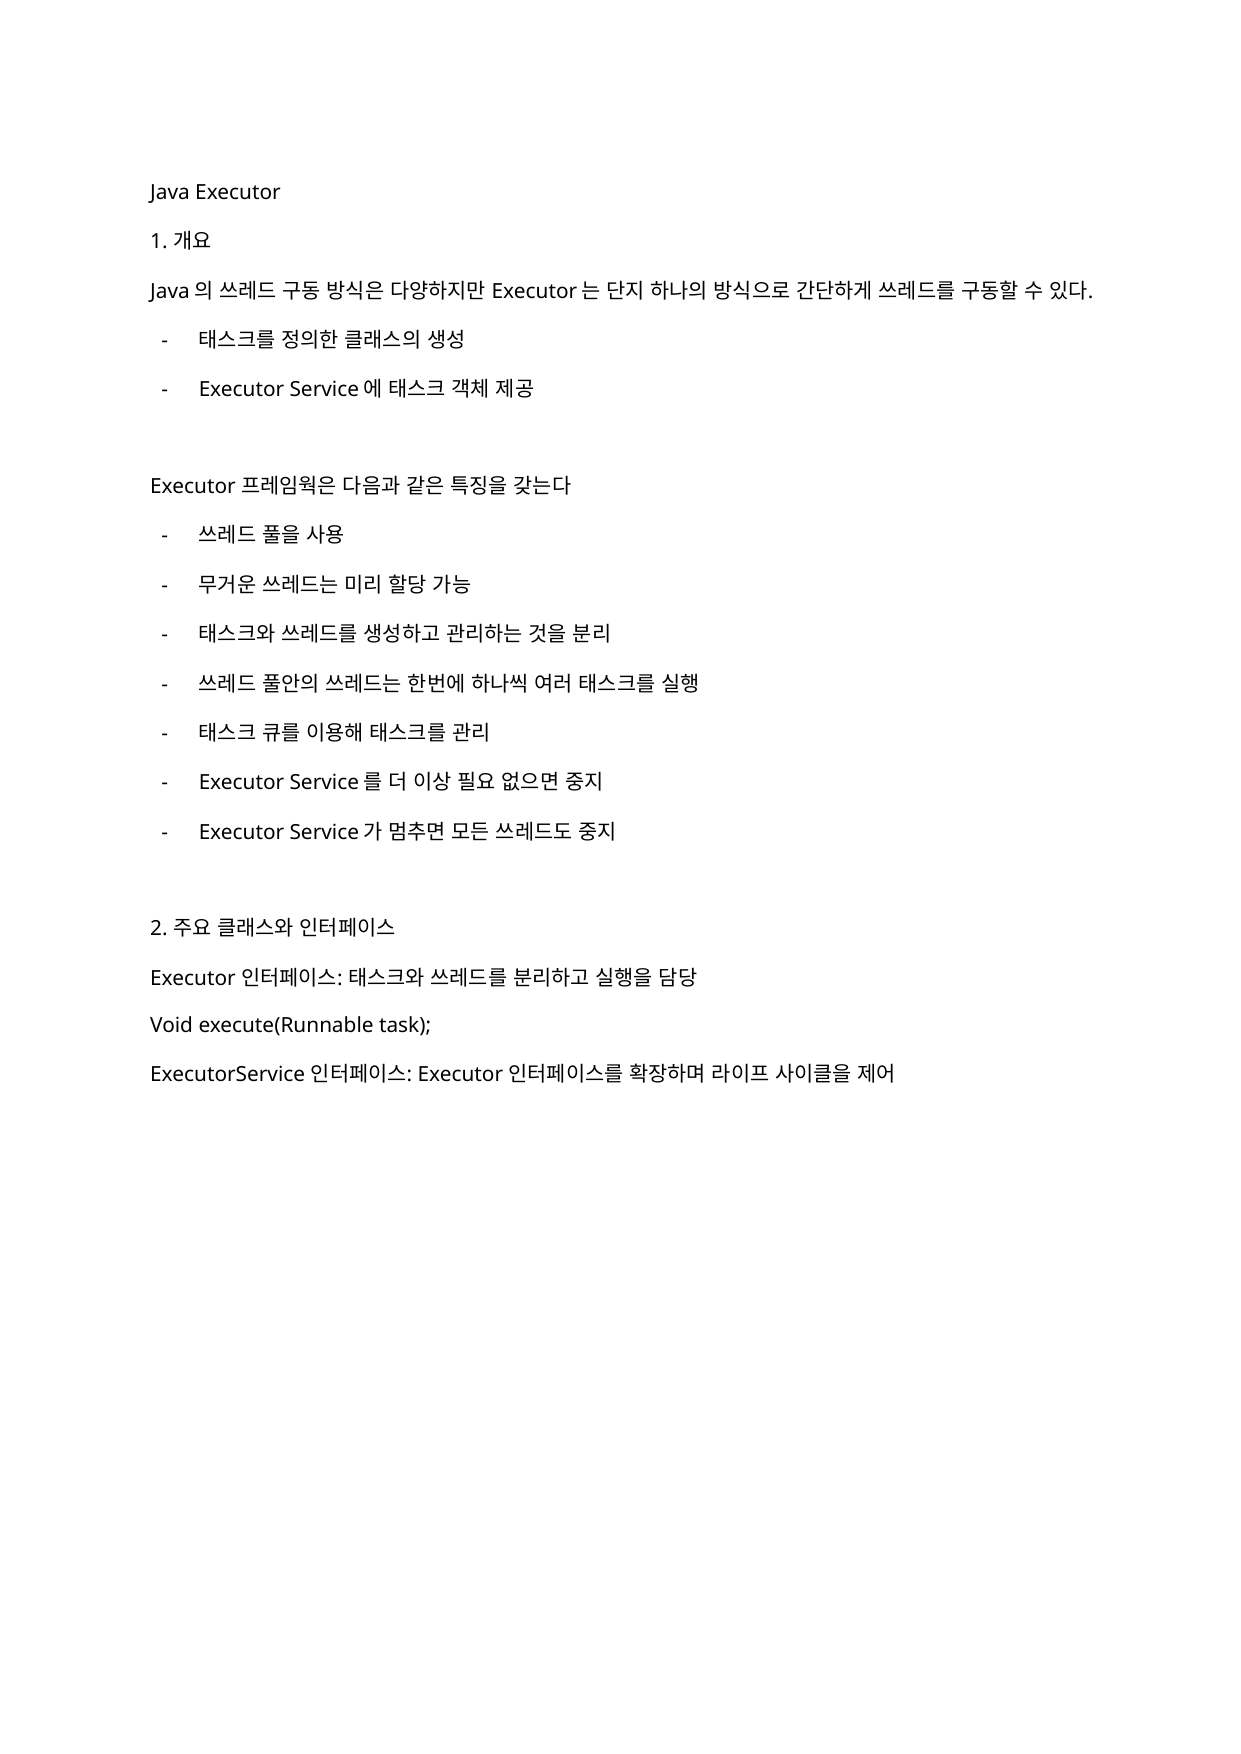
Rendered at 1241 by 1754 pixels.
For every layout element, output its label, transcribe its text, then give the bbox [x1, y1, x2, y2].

text Executor 인터페이스: 태스크와 쓰레드를 분리하고 실행을 담당 [150, 961, 1090, 991]
list 쓰레드 풀안의 쓰레드는 한번에 하나씩 여러 태스크를 실행 [161, 667, 1090, 697]
text Executor 프레임웍은 다음과 같은 특징을 갖는다 [150, 469, 1090, 499]
list 무거운 쓰레드는 미리 할당 가능 [161, 568, 1090, 598]
list Executor Service가 멈추면 모든 쓰레드도 중지 [161, 815, 1090, 845]
list Executor Service에 태스크 객체 제공 [161, 373, 1090, 403]
list 태스크를 정의한 클래스의 생성 [161, 323, 1090, 353]
text Void execute(Runnable task); [150, 1010, 1090, 1039]
text Java Executor [150, 177, 1090, 206]
text 2. 주요 클래스와 인터페이스 [150, 912, 1090, 942]
text ExecutorService 인터페이스: Executor 인터페이스를 확장하며 라이프 사이클을 제어 [150, 1058, 1090, 1088]
text Java의 쓰레드 구동 방식은 다양하지만 Executor는 단지 하나의 방식으로 간단하게 쓰레드를 구동할 수 있다. [150, 274, 1090, 304]
list Executor Service를 더 이상 필요 없으면 중지 [161, 766, 1090, 796]
list 태스크와 쓰레드를 생성하고 관리하는 것을 분리 [161, 617, 1090, 648]
text 1. 개요 [150, 224, 1090, 255]
list 태스크 큐를 이용해 태스크를 관리 [161, 716, 1090, 746]
list 쓰레드 풀을 사용 [161, 519, 1090, 549]
